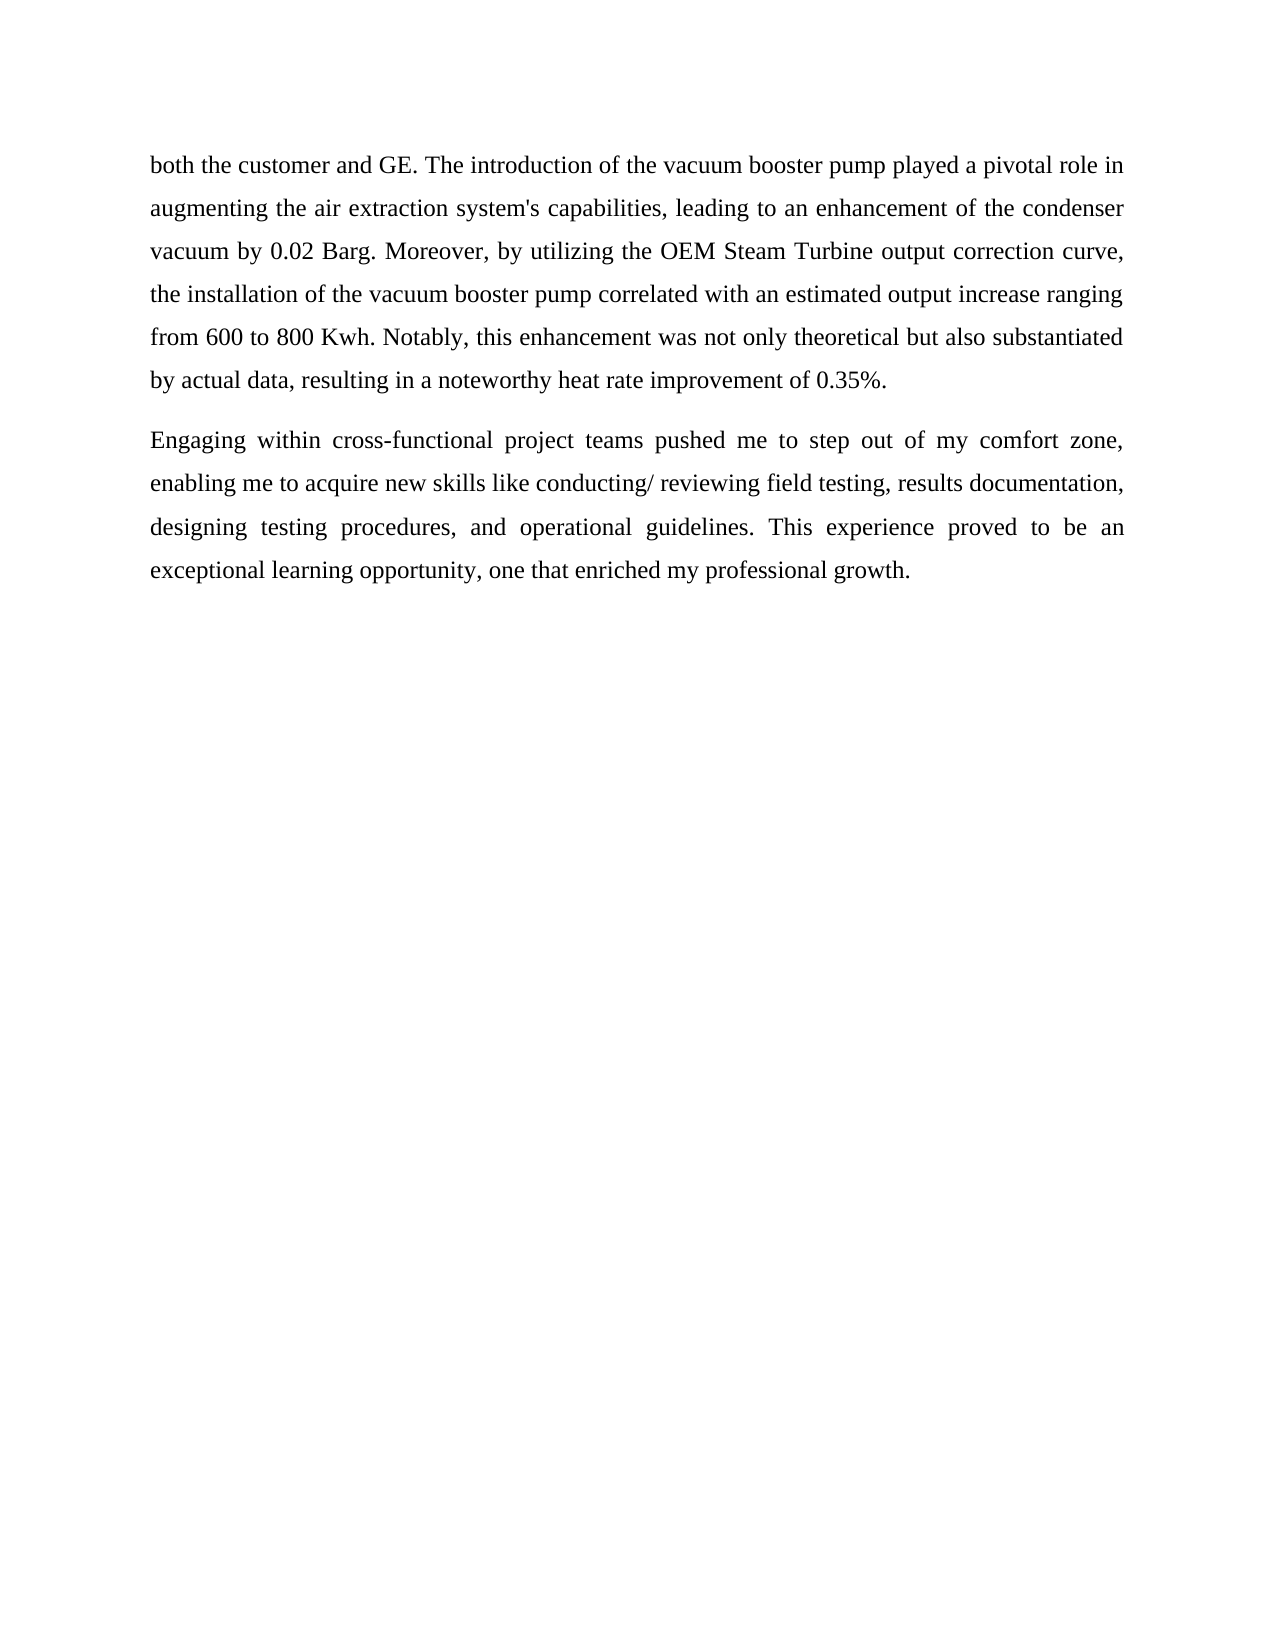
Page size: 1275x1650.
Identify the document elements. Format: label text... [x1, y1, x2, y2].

text Engaging within cross-functional project teams pushed me to step out of my comfort zone, enabling me to acquire new skills like conducting/ reviewing field testing, results documentation, designing testing procedures, and operational guidelines. This experience proved to be an exceptional learning opportunity, one that enriched my professional growth. [150, 425, 1125, 583]
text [150, 150, 1125, 394]
